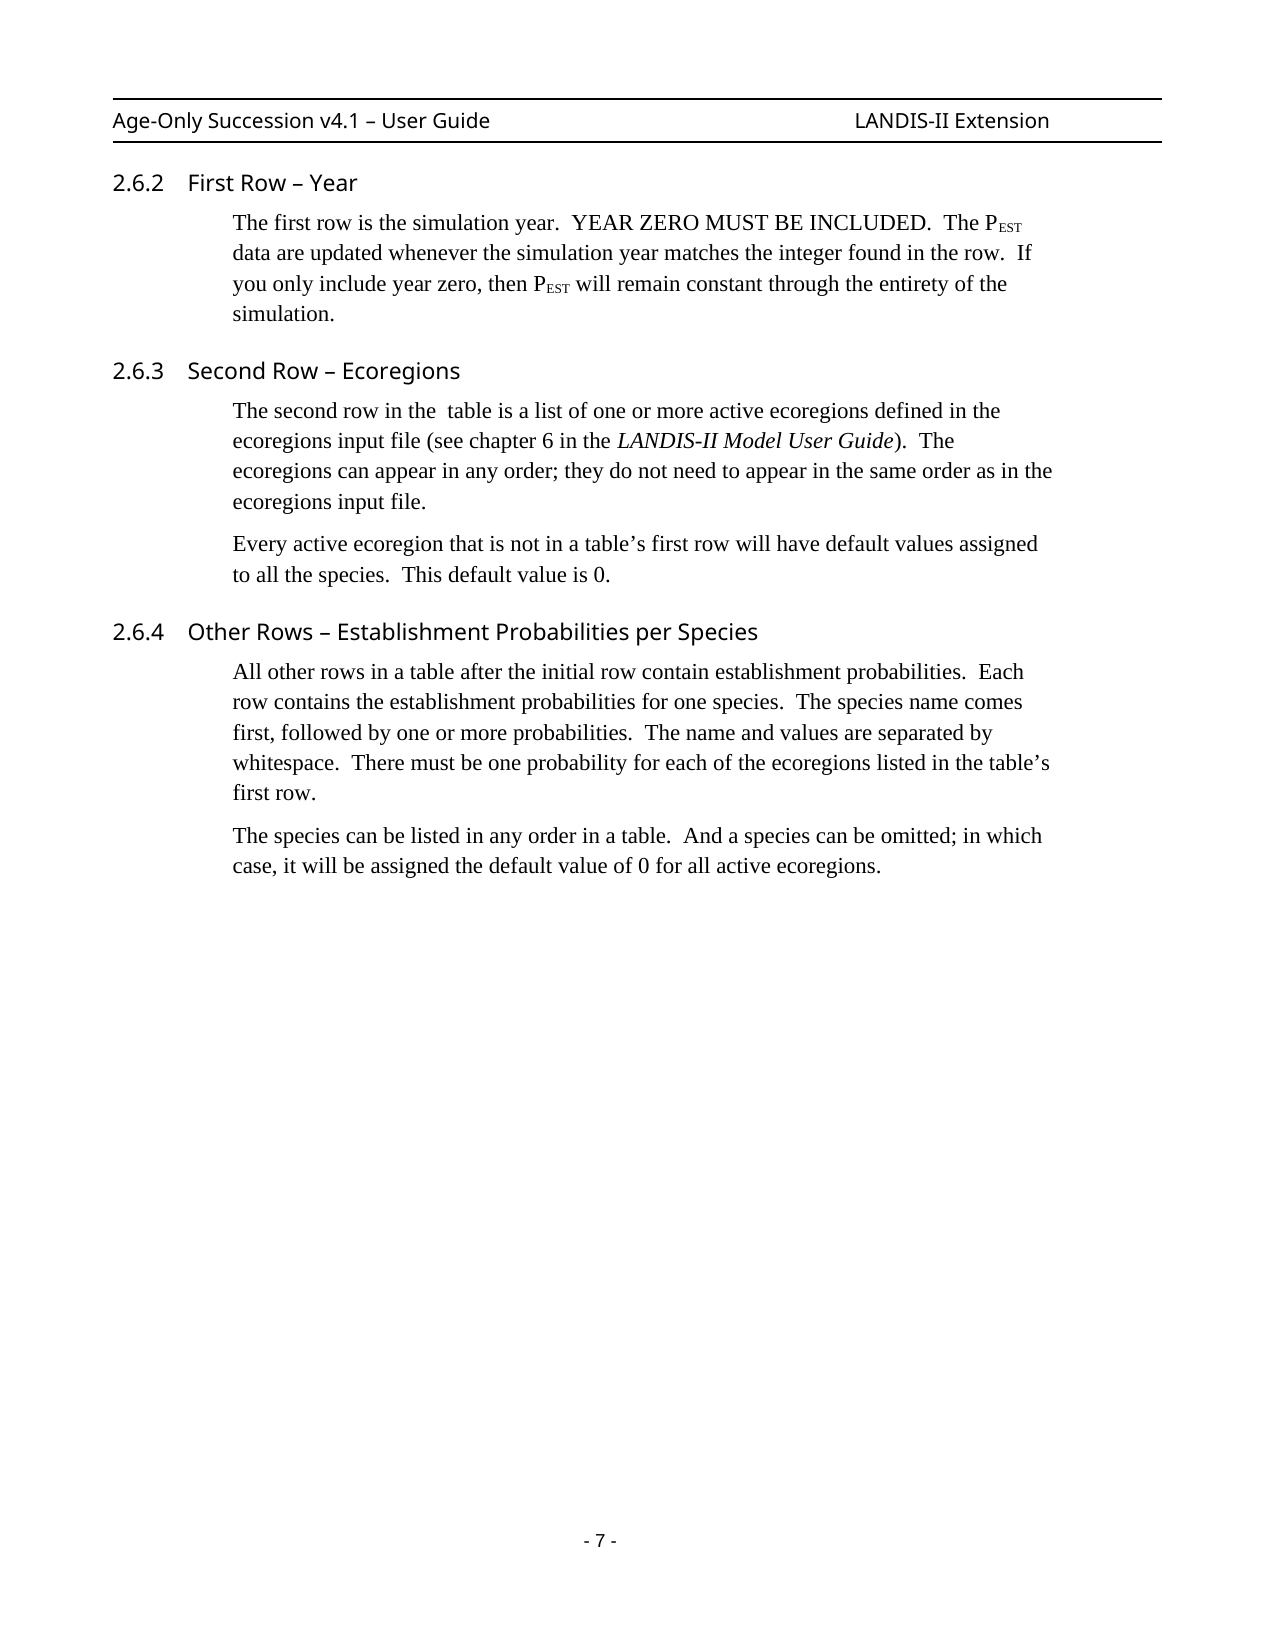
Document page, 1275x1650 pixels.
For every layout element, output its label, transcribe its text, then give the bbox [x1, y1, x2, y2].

text All other rows in a table after the initial row contain establishment probabilities. Each row contains the establishment probabilities for one species. The species name comes first, followed by one or more probabilities. The name and values are separated by whitespace. There must be one probability for each of the ecoregions listed in the table’s first row. [232, 658, 1057, 805]
subtitle Other Rows – Establishment Probabilities per Species [112, 616, 1162, 647]
subtitle Second Row – Ecoregions [112, 355, 1162, 386]
subtitle First Row – Year [112, 167, 1162, 198]
text The second row in the table is a list of one or more active ecoregions defined in the ecoregions input file (see chapter 6 in the LANDIS-II Model User Guide). The ecoregions can appear in any order; they do not need to appear in the same order as in the ecoregions input file. [232, 397, 1057, 514]
text Every active ecoregion that is not in a table’s first row will have default values assigned to all the species. This default value is 0. [232, 531, 1057, 587]
text The species can be listed in any order in a table. And a species can be omitted; in which case, it will be assigned the default value of 0 for all active ecoregions. [232, 822, 1057, 878]
